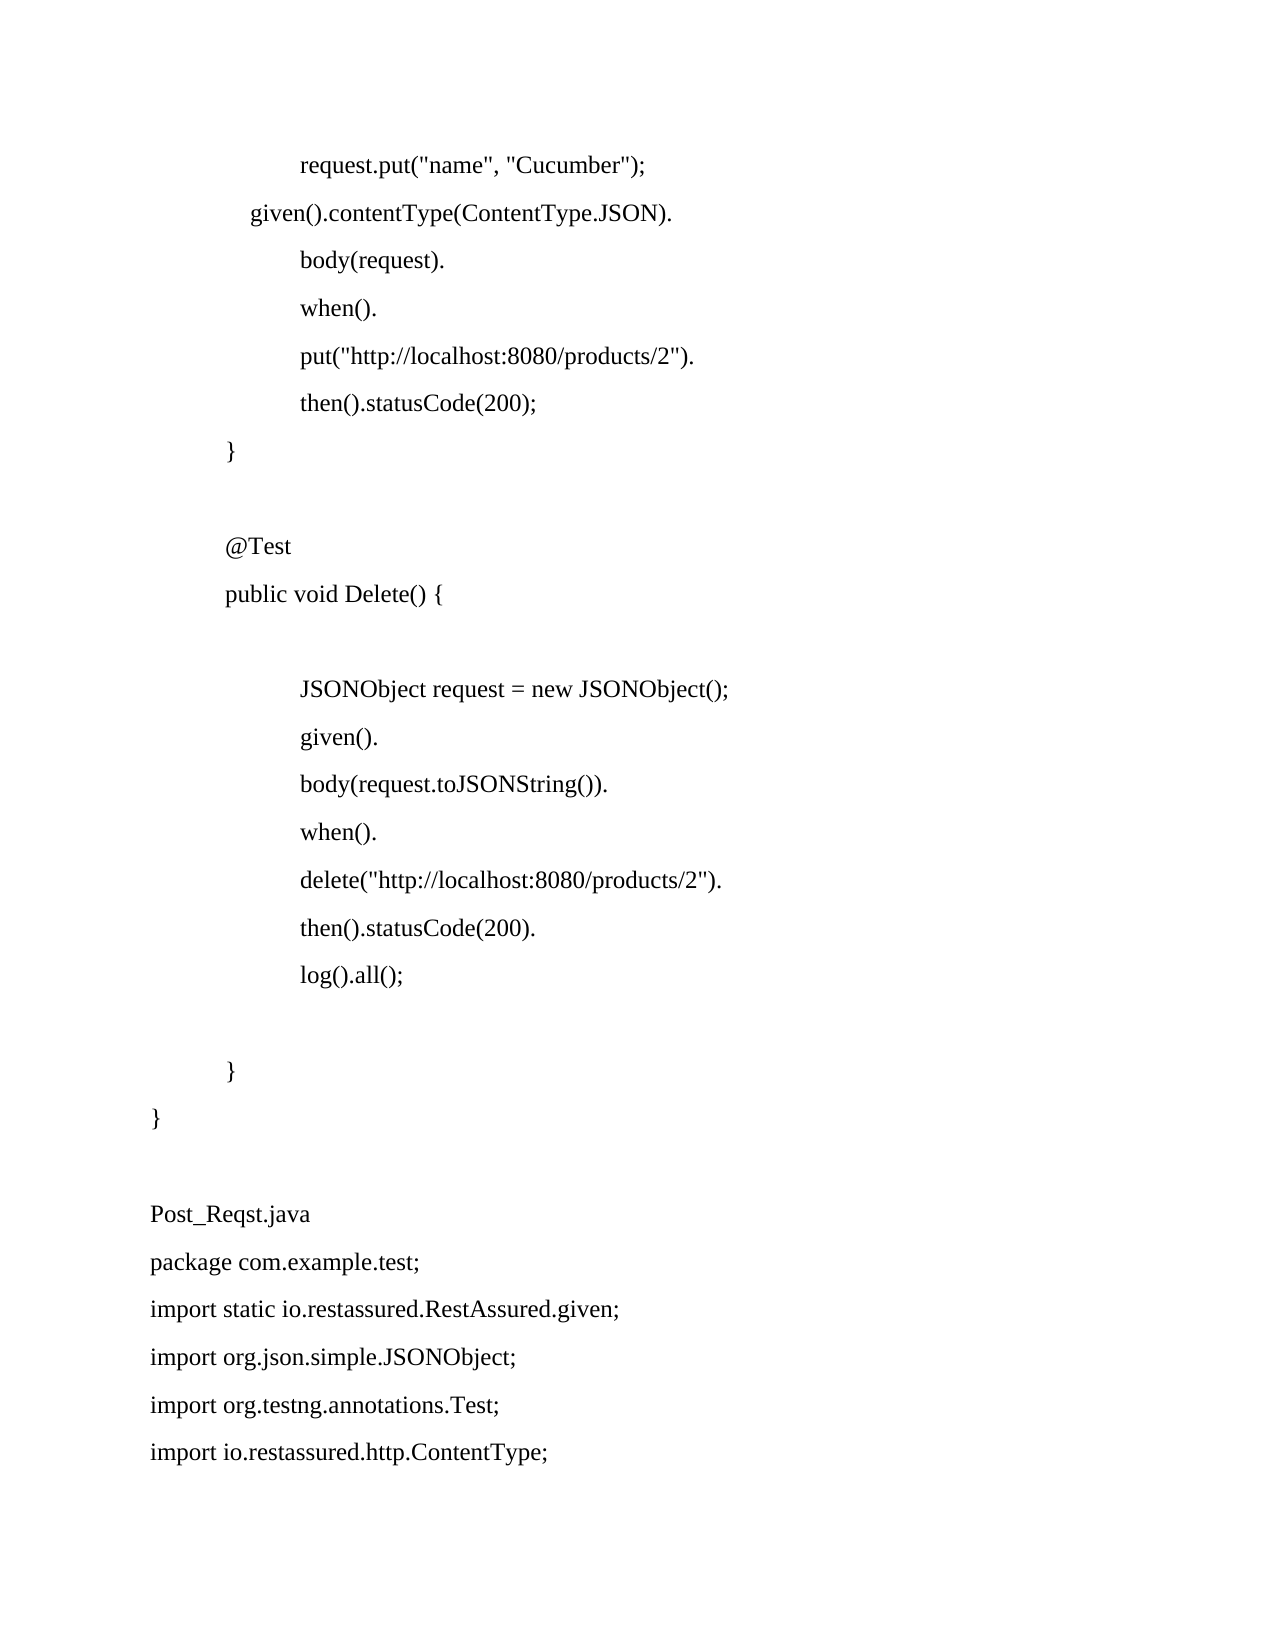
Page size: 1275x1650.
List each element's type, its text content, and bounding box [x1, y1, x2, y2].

text import static io.restassured.RestAssured.given; [150, 1294, 1125, 1323]
text } [150, 1056, 1125, 1084]
text log().all(); [150, 960, 1125, 989]
text @Test [150, 531, 1125, 560]
text given(). [150, 722, 1125, 751]
text when(). [150, 293, 1125, 322]
text public void Delete() { [150, 579, 1125, 607]
text delete("http://localhost:8080/products/2"). [150, 865, 1125, 894]
text request.put("name", "Cucumber"); [150, 150, 1125, 179]
text import org.json.simple.JSONObject; [150, 1342, 1125, 1371]
text package com.example.test; [150, 1247, 1125, 1275]
text Post_Reqst.java [150, 1199, 1125, 1228]
text JSONObject request = new JSONObject(); [150, 674, 1125, 703]
text body(request). [150, 245, 1125, 274]
text import io.restassured.http.ContentType; [150, 1437, 1125, 1466]
text } [150, 436, 1125, 465]
text import org.testng.annotations.Test; [150, 1390, 1125, 1418]
text given().contentType(ContentType.JSON). [150, 198, 1125, 226]
text then().statusCode(200); [150, 388, 1125, 417]
text put("http://localhost:8080/products/2"). [150, 341, 1125, 369]
text } [150, 1103, 1125, 1132]
text when(). [150, 817, 1125, 846]
text then().statusCode(200). [150, 913, 1125, 941]
text body(request.toJSONString()). [150, 769, 1125, 798]
